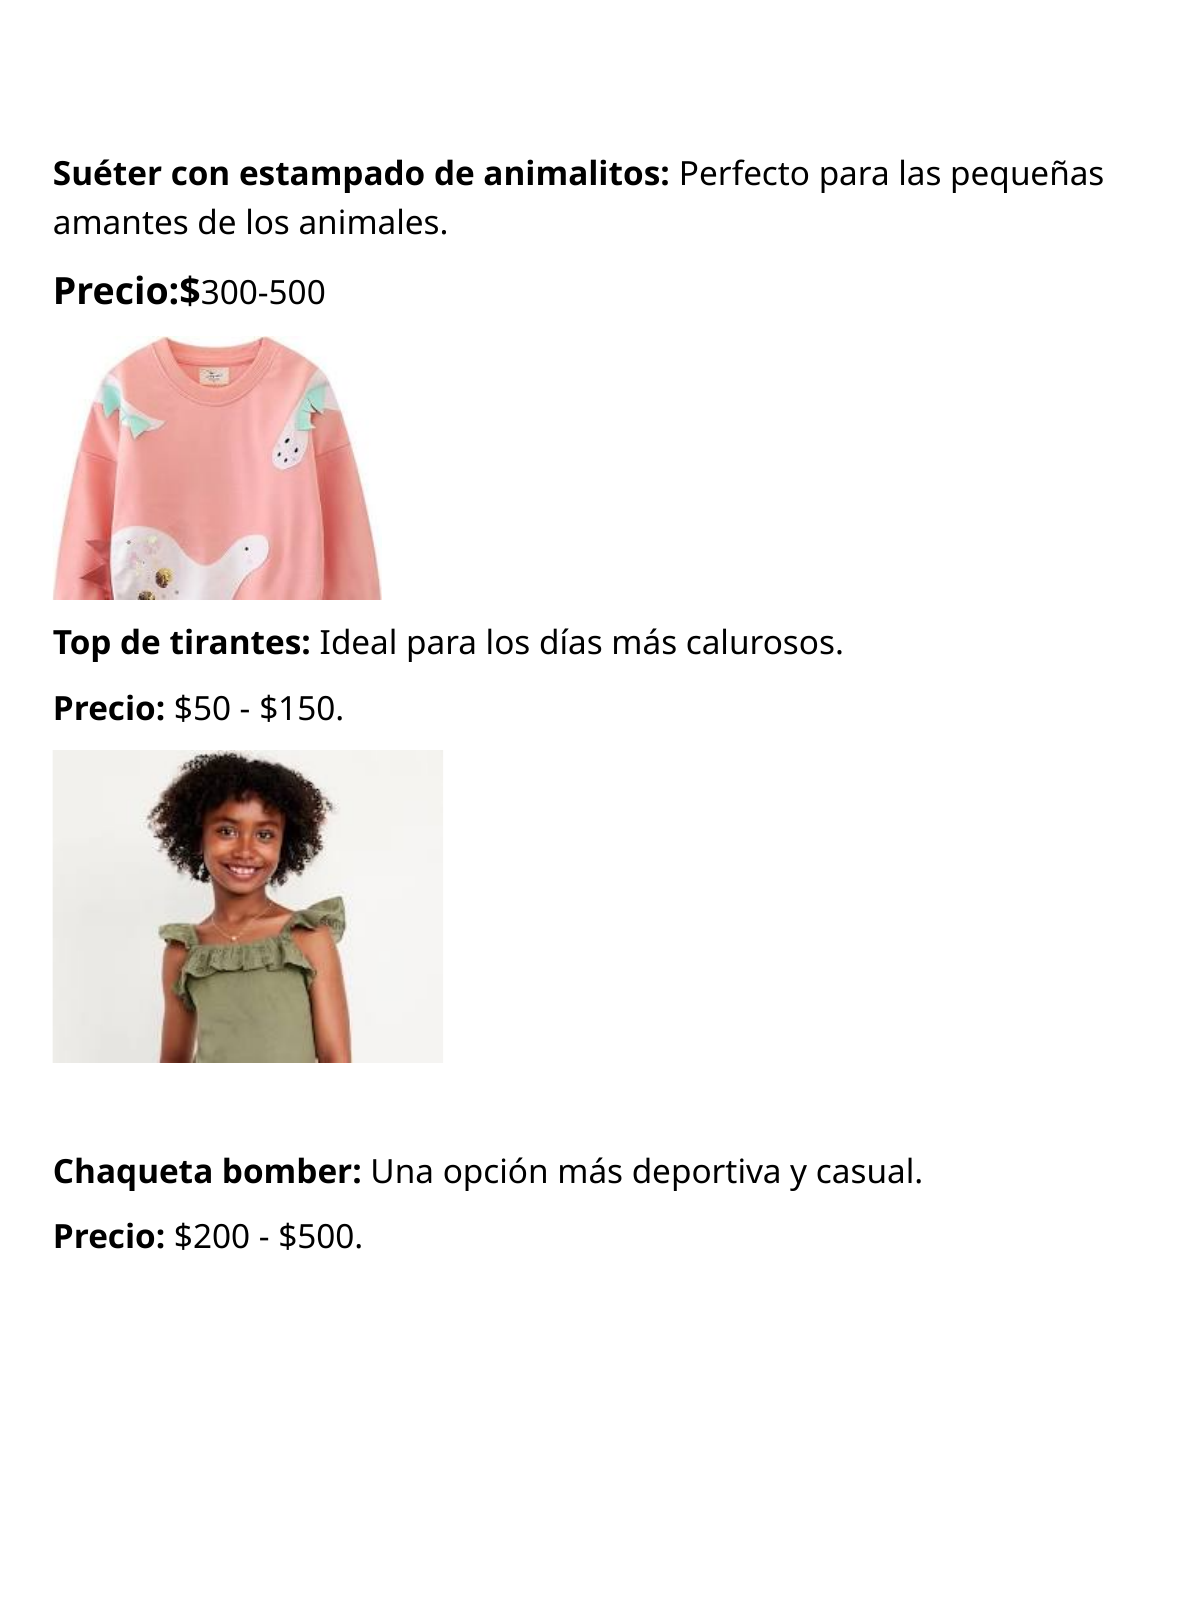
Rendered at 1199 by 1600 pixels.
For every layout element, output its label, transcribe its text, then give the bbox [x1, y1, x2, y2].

text Precio: $200 - $500. [53, 1213, 1111, 1258]
text Top de tirantes: Ideal para los días más calurosos. [53, 619, 1111, 664]
text Chaqueta bomber: Una opción más deportiva y casual. [53, 1147, 1111, 1193]
text Precio:$300-500 [53, 264, 1111, 316]
picture [52, 336, 382, 600]
text Suéter con estampado de animalitos: Perfecto para las pequeñas amantes de los animales. [53, 150, 1111, 244]
text Precio: $50 - $150. [53, 684, 1111, 730]
picture [52, 750, 444, 1063]
